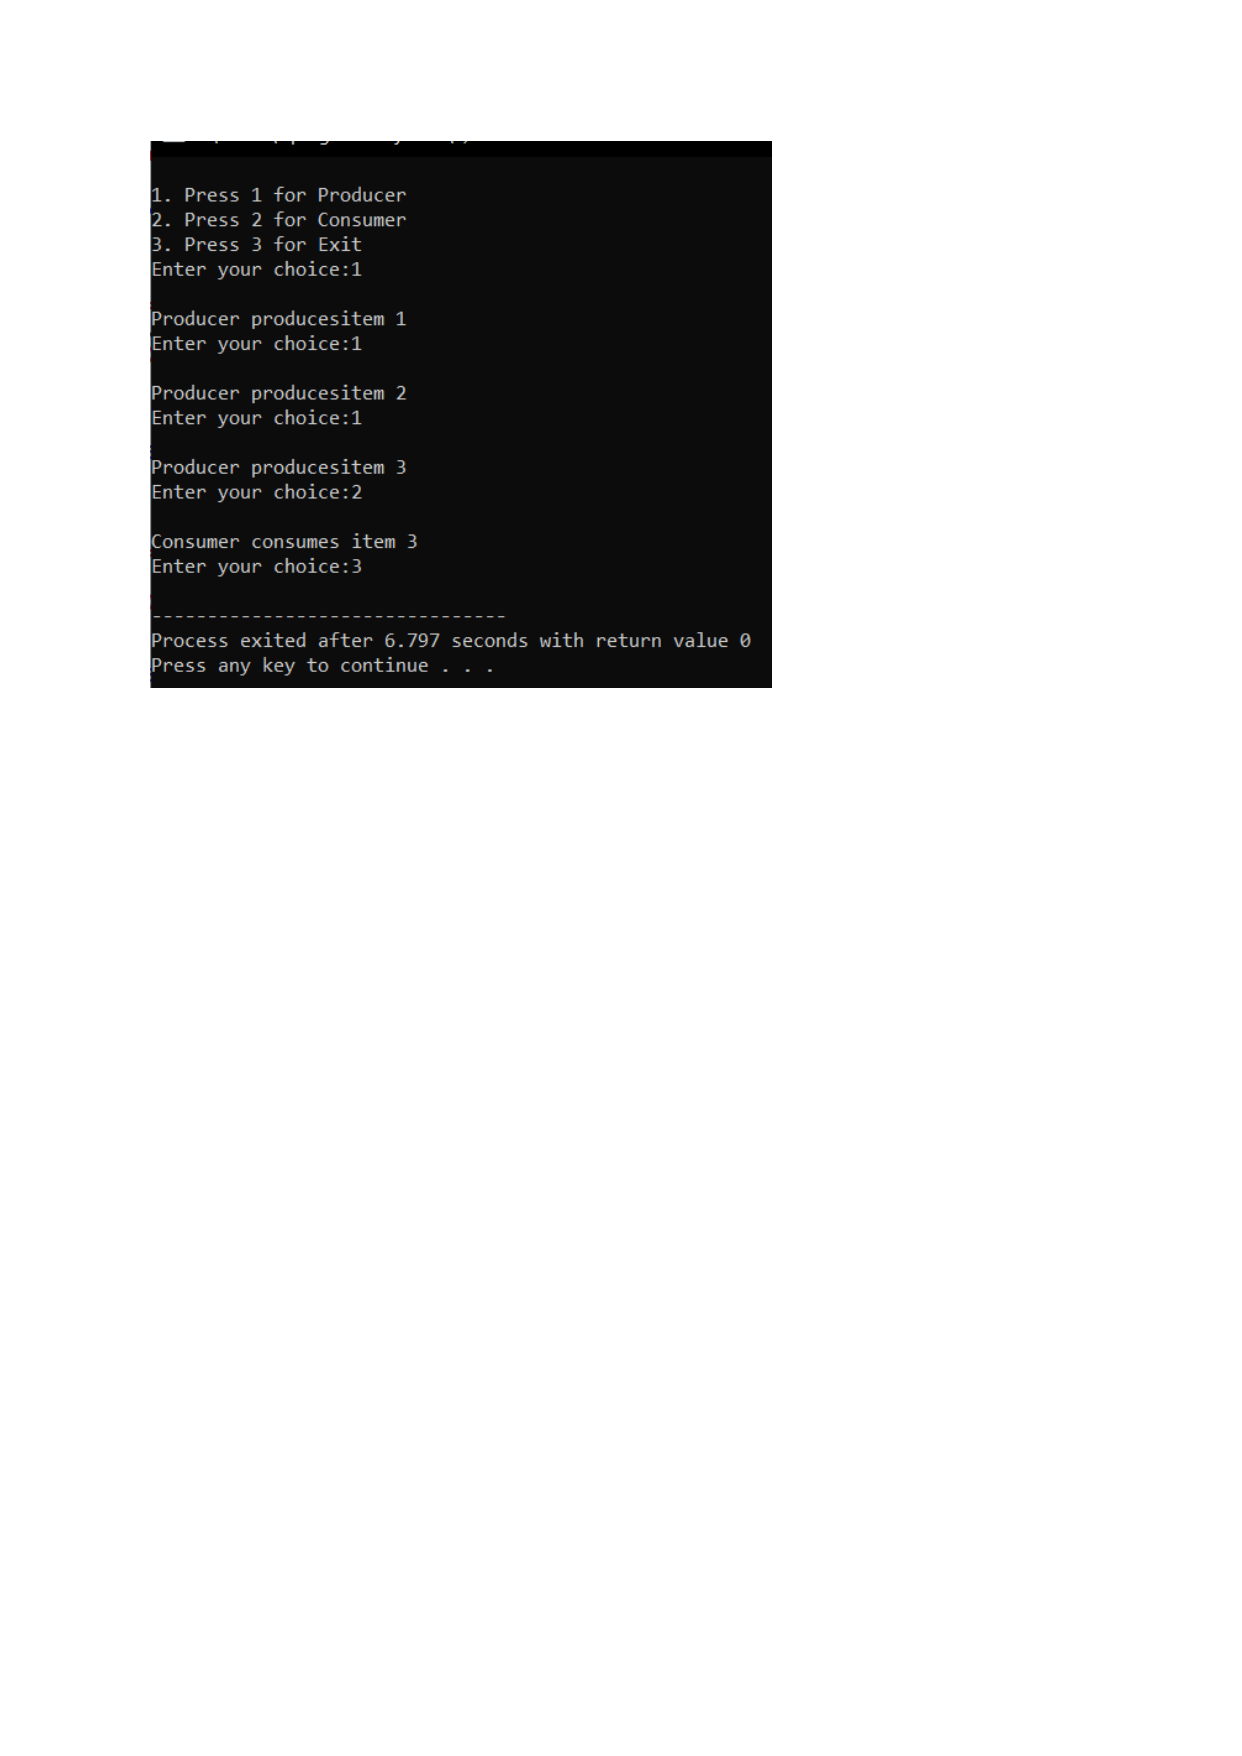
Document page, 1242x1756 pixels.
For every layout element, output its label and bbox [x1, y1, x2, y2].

picture [150, 141, 772, 688]
